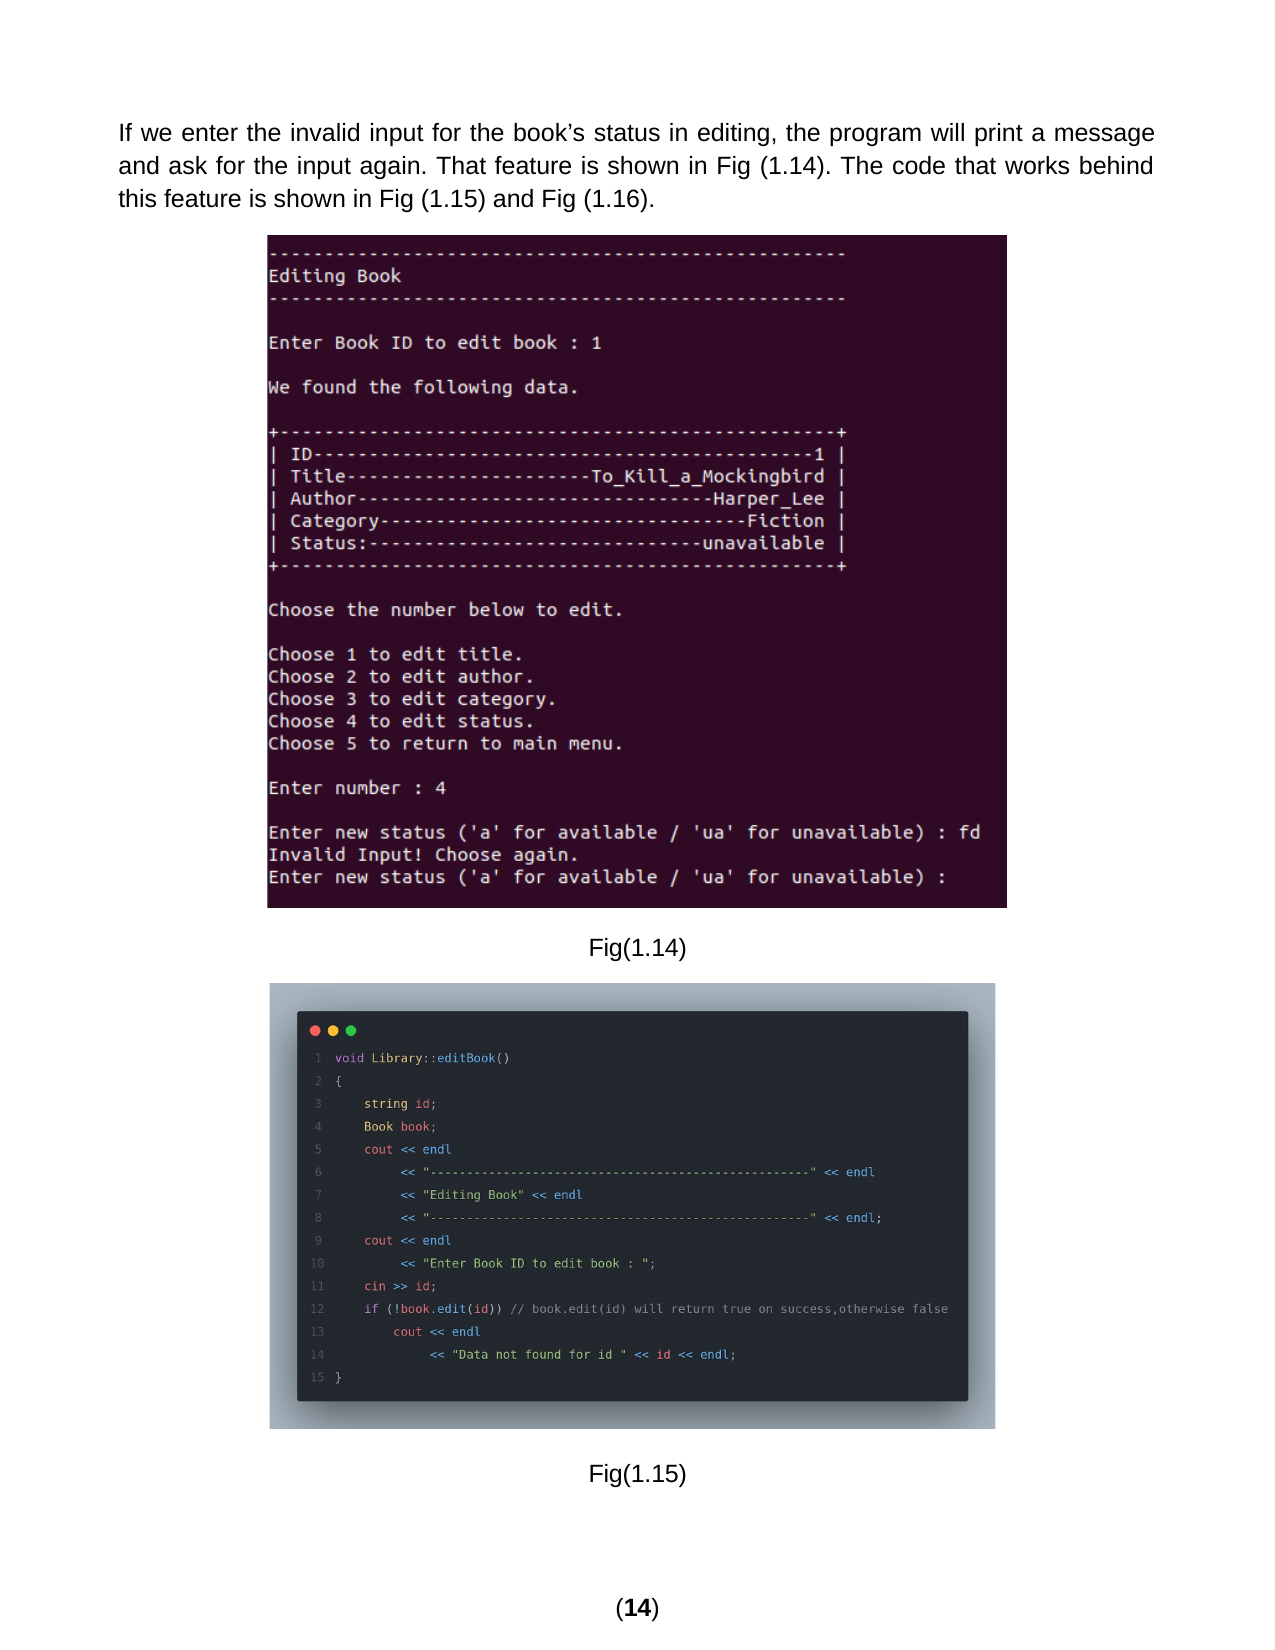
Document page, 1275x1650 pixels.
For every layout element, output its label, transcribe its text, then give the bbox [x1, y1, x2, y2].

picture [269, 983, 996, 1429]
text If we enter the invalid input for the book’s status in editing, the program will print a message and ask for the input again. That feature is shown in Fig (1.14). The code that works behind this feature is shown in Fig (1.15) and Fig (1.16). [118, 118, 1157, 213]
picture [267, 235, 1007, 908]
text Fig(1.14) [375, 932, 900, 961]
text Fig(1.15) [375, 1459, 900, 1488]
